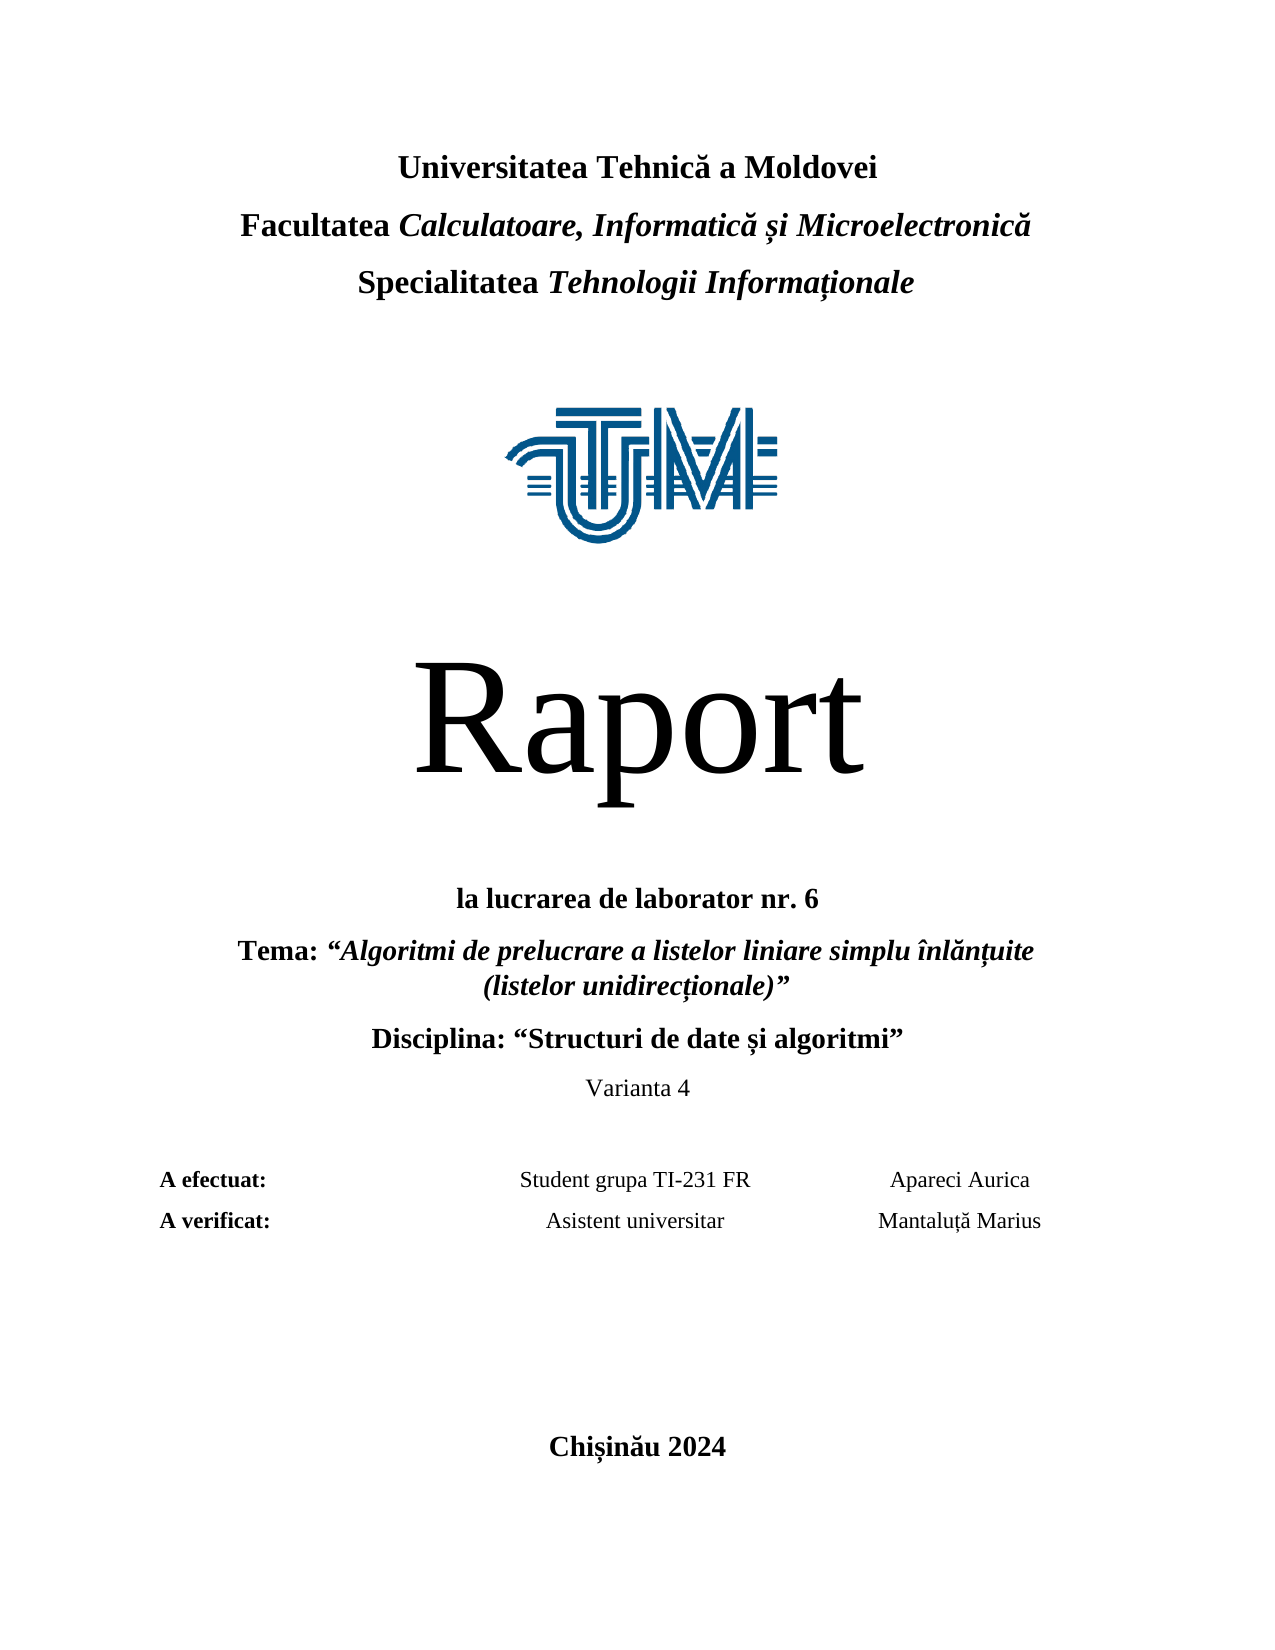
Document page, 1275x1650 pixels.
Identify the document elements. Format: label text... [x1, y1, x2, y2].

table_header Apareci Aurica [798, 1166, 1122, 1206]
text Varianta 4 [148, 1073, 1127, 1102]
table_header A efectuat: [149, 1166, 472, 1206]
text Chișinău 2024 [148, 1429, 1127, 1462]
text Disciplina: “Structuri de date și algoritmi” [148, 1021, 1127, 1054]
text Facultatea Calculatoare, Informatică și Microelectronică [148, 205, 1127, 243]
text Tema: “Algoritmi de prelucrare a listelor liniare simplu înlănțuite (listelor unidirecționale)” [148, 933, 1127, 1002]
table_cell Mantaluță Marius [798, 1207, 1122, 1249]
text Raport [148, 616, 1127, 808]
picture [488, 364, 787, 554]
table_cell Asistent universitar [473, 1207, 797, 1249]
text la lucrarea de laborator nr. 6 [148, 881, 1127, 914]
text Universitatea Tehnică a Moldovei [148, 148, 1127, 186]
text Specialitatea Tehnologii Informaționale [148, 262, 1127, 301]
table_header Student grupa TI-231 FR [473, 1166, 797, 1206]
table_cell A verificat: [149, 1207, 472, 1249]
